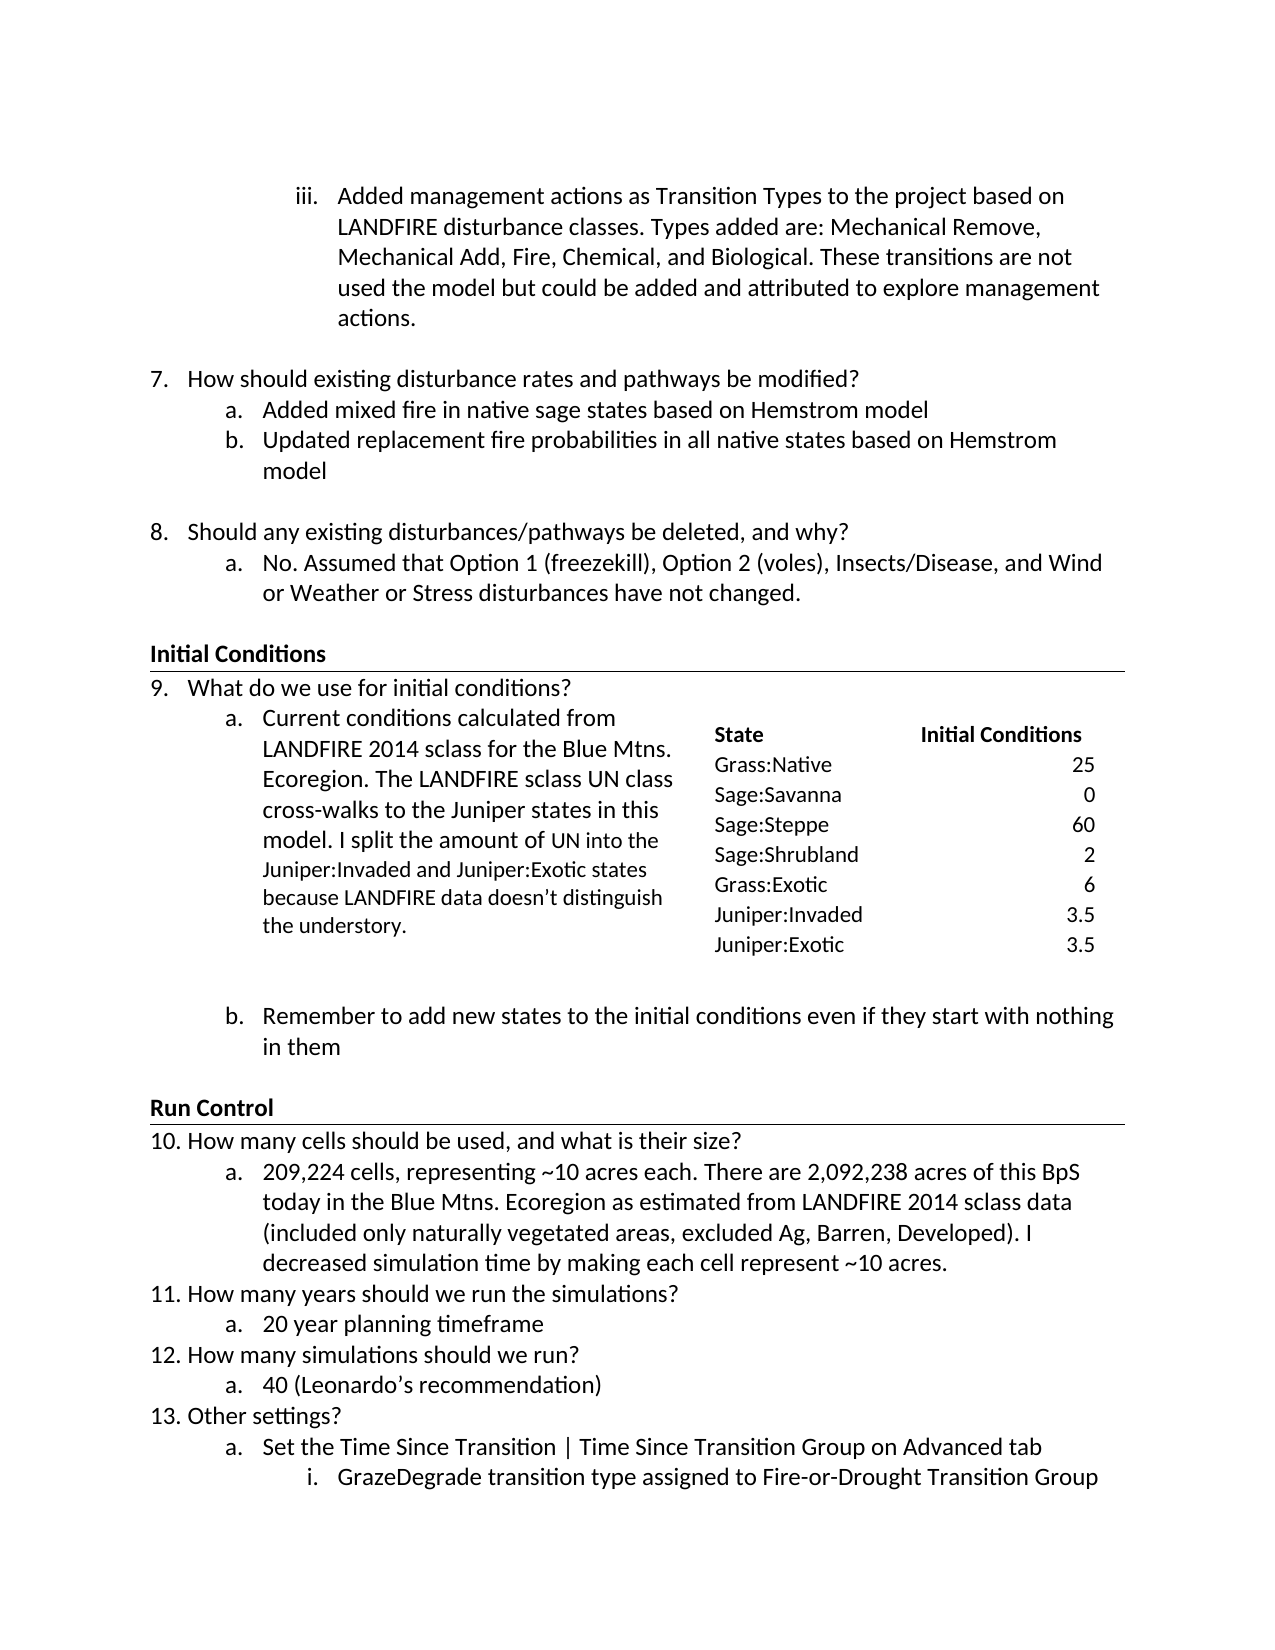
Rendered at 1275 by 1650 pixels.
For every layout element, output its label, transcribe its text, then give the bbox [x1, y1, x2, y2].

table_cell 2 [909, 838, 1106, 868]
table_cell Sage:Steppe [703, 808, 909, 838]
list How many simulations should we run? [150, 1339, 1125, 1369]
list How should existing disturbance rates and pathways be modified? [150, 364, 1125, 394]
table_cell 25 [909, 748, 1106, 778]
list GrazeDegrade transition type assigned to Fire-or-Drought Transition Group [319, 1461, 1125, 1492]
text Run Control [150, 1092, 1125, 1124]
text Initial Conditions [150, 638, 1125, 671]
list Added management actions as Transition Types to the project based on LANDFIRE disturbance classes. Types added are: Mechanical Remove, Mechanical Add, Fire, Chemical, and Biological. These transitions are not used the model but could be added and attributed to explore management actions. [319, 181, 1125, 333]
list Current conditions calculated from LANDFIRE 2014 sclass for the Blue Mtns. Ecoregion. The LANDFIRE sclass UN class cross-walks to the Juniper states in this model. I split the amount of UN into the Juniper:Invaded and Juniper:Exotic states because LANDFIRE data doesn’t distinguish the understory. [225, 702, 1125, 939]
table_cell Sage:Savanna [703, 778, 909, 808]
table_cell Grass:Native [703, 748, 909, 778]
table_cell Juniper:Invaded [703, 898, 909, 928]
list How many years should we run the simulations? [150, 1278, 1125, 1308]
list No. Assumed that Option 1 (freezekill), Option 2 (voles), Insects/Disease, and Wind or Weather or Stress disturbances have not changed. [225, 547, 1125, 608]
list How many cells should be used, and what is their size? [150, 1125, 1125, 1156]
table_cell Sage:Shrubland [703, 838, 909, 868]
table_cell 60 [909, 808, 1106, 838]
list Added mixed fire in native sage states based on Hemstrom model [225, 394, 1125, 425]
table_cell 3.5 [909, 928, 1106, 958]
table_header Initial Conditions [909, 718, 1106, 748]
table_cell 0 [909, 778, 1106, 808]
table_header State [703, 718, 909, 748]
list 209,224 cells, representing ~10 acres each. There are 2,092,238 acres of this BpS today in the Blue Mtns. Ecoregion as estimated from LANDFIRE 2014 sclass data (included only naturally vegetated areas, excluded Ag, Barren, Developed). I decreased simulation time by making each cell represent ~10 acres. [225, 1156, 1125, 1278]
table_cell Grass:Exotic [703, 868, 909, 898]
list 20 year planning timeframe [225, 1308, 1125, 1339]
table_cell 6 [909, 868, 1106, 898]
list What do we use for initial conditions? [150, 672, 1125, 702]
table_cell Juniper:Exotic [703, 928, 909, 958]
list Should any existing disturbances/pathways be deleted, and why? [150, 516, 1125, 547]
list Updated replacement fire probabilities in all native states based on Hemstrom model [225, 425, 1125, 486]
list Remember to add new states to the initial conditions even if they start with nothing in them [225, 1000, 1125, 1061]
list Set the Time Since Transition | Time Since Transition Group on Advanced tab [225, 1431, 1125, 1461]
list Other settings? [150, 1400, 1125, 1431]
list 40 (Leonardo’s recommendation) [225, 1369, 1125, 1400]
table_cell 3.5 [909, 898, 1106, 928]
